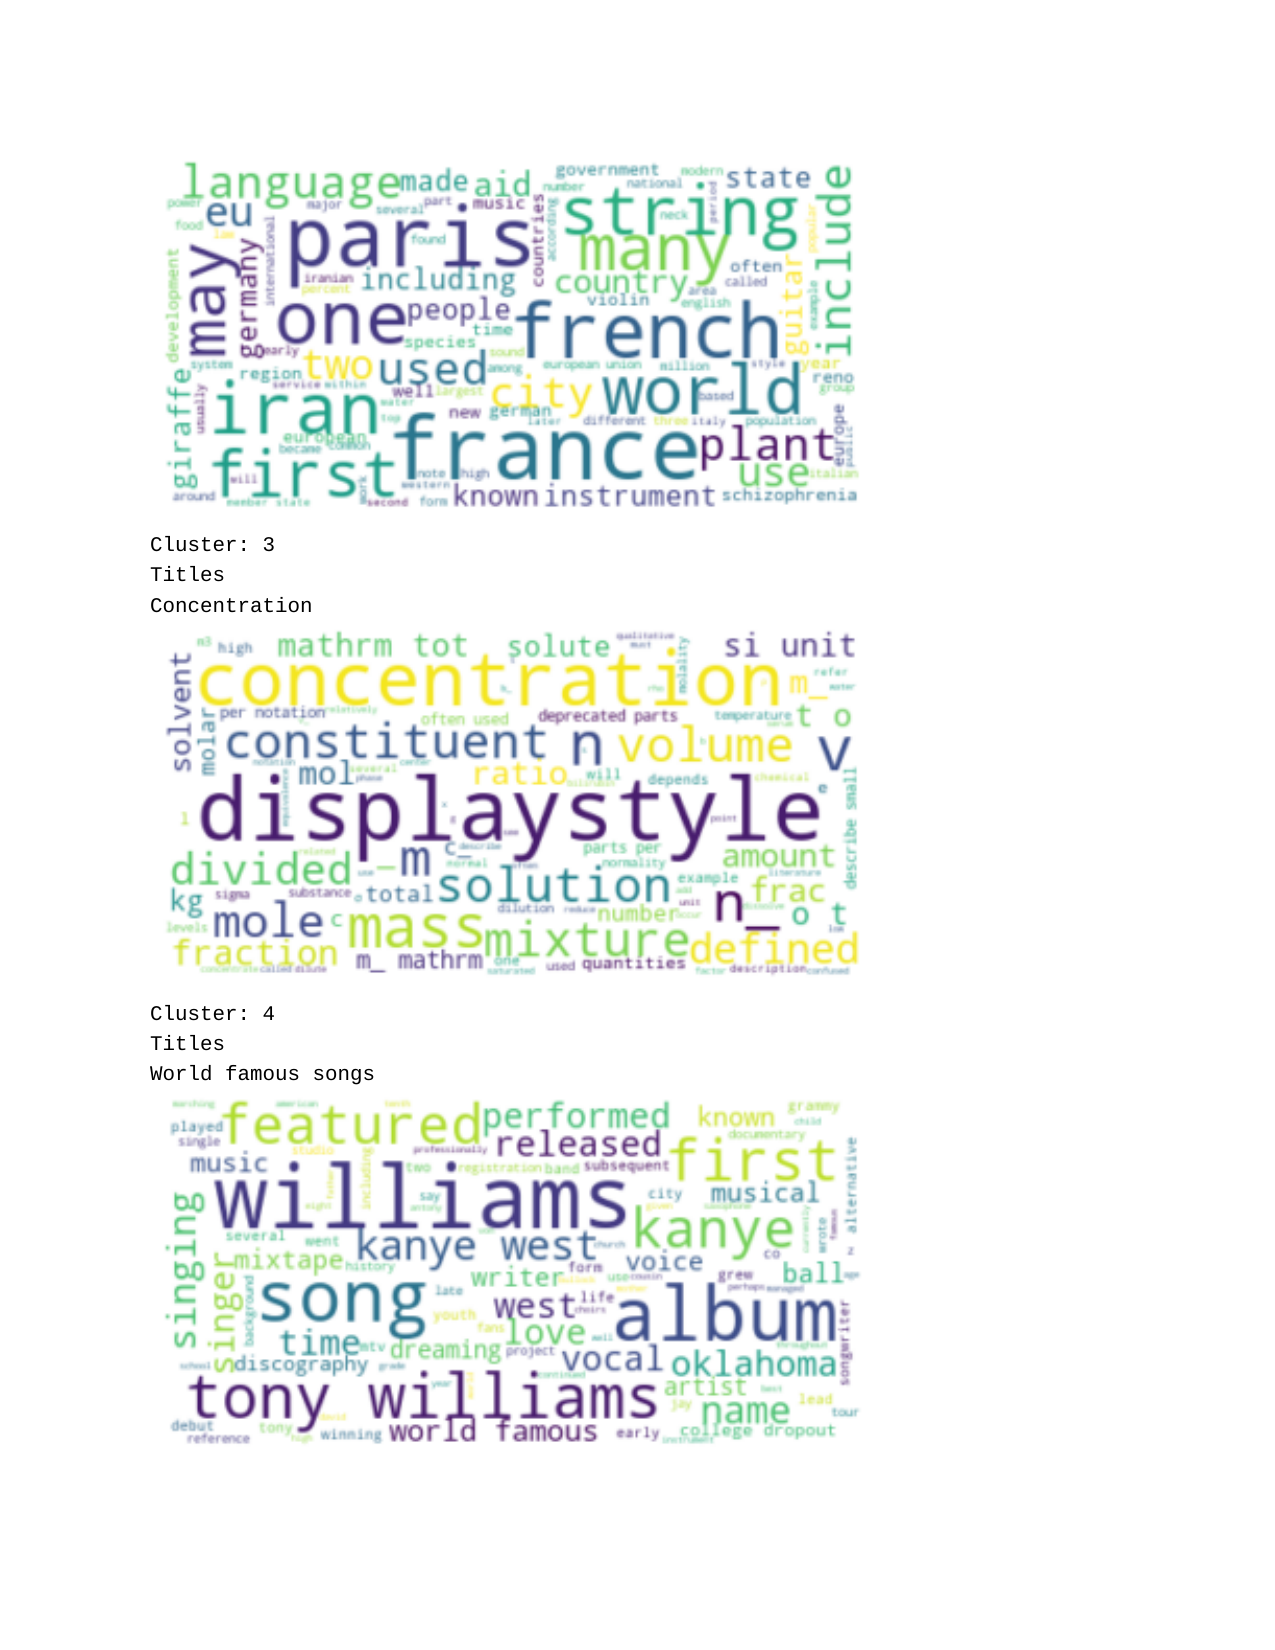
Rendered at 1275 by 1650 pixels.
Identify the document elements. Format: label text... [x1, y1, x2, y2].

text Concentration [150, 588, 1125, 618]
picture [150, 618, 878, 996]
picture [150, 150, 878, 528]
picture [150, 1086, 878, 1465]
text Titles [150, 558, 1125, 588]
text Cluster: 4 [150, 996, 1125, 1026]
text World famous songs [150, 1057, 1125, 1087]
text Titles [150, 1026, 1125, 1057]
text Cluster: 3 [150, 527, 1125, 558]
